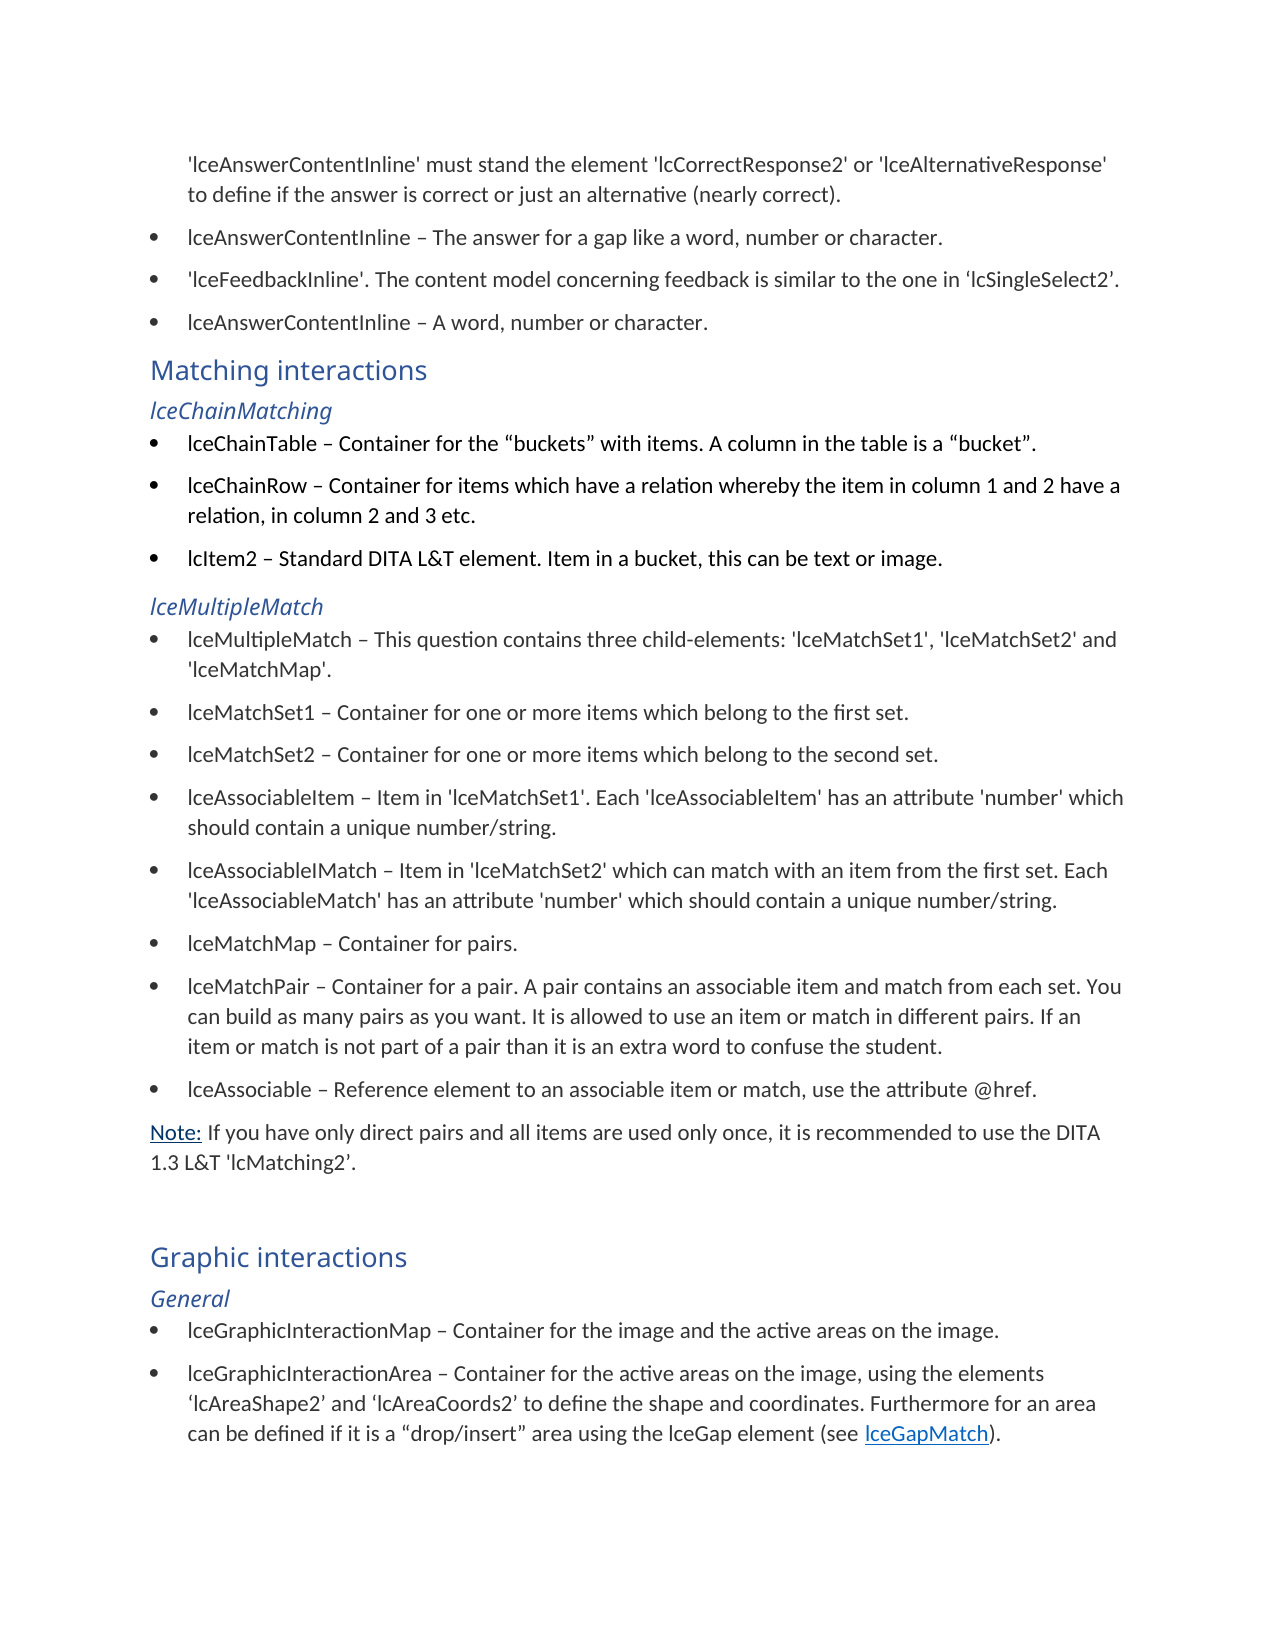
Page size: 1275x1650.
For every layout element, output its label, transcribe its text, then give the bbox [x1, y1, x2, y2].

list lceMultipleMatch – This question contains three child-elements: 'lceMatchSet1', 'lceMatchSet2' and 'lceMatchMap'. [150, 625, 1125, 683]
subtitle lceMultipleMatch [150, 591, 1125, 622]
list lceChainTable – Container for the “buckets” with items. A column in the table is a “bucket”. [150, 429, 1125, 457]
list lceAnswerContentInline – A word, number or character. [150, 308, 1125, 336]
text Note: If you have only direct pairs and all items are used only once, it is recommended to use the DITA 1.3 L&T 'lcMatching2’. [150, 1118, 1125, 1176]
list lceAssociable – Reference element to an associable item or match, use the attribute @href. [150, 1075, 1125, 1103]
list lceAssociableItem – Item in 'lceMatchSet1'. Each 'lceAssociableItem' has an attribute 'number' which should contain a unique number/string. [150, 783, 1125, 842]
list lceGraphicInteractionMap – Container for the image and the active areas on the image. [150, 1316, 1125, 1344]
list lceMatchPair – Container for a pair. A pair contains an associable item and match from each set. You can build as many pairs as you want. It is allowed to use an item or match in different pairs. If an item or match is not part of a pair than it is an extra word to confuse the student. [150, 972, 1125, 1060]
subtitle Matching interactions [150, 351, 1125, 388]
list lceChainRow – Container for items which have a relation whereby the item in column 1 and 2 have a relation, in column 2 and 3 etc. [150, 471, 1125, 530]
list lceMatchSet1 – Container for one or more items which belong to the first set. [150, 698, 1125, 726]
list lceAssociableIMatch – Item in 'lceMatchSet2' which can match with an item from the first set. Each 'lceAssociableMatch' has an attribute 'number' which should contain a unique number/string. [150, 856, 1125, 914]
list lceAnswerContentInline – The answer for a gap like a word, number or character. [150, 223, 1125, 251]
list lceMatchSet2 – Container for one or more items which belong to the second set. [150, 741, 1125, 769]
subtitle lceChainMatching [150, 395, 1125, 426]
list lcItem2 – Standard DITA L&T element. Item in a bucket, this can be text or image. [150, 544, 1125, 572]
subtitle General [150, 1283, 1125, 1314]
list lceGraphicInteractionArea – Container for the active areas on the image, using the elements ‘lcAreaShape2’ and ‘lcAreaCoords2’ to define the shape and coordinates. Furthermore for an area can be defined if it is a “drop/insert” area using the lceGap element (see lceGapMatch). [150, 1359, 1125, 1448]
subtitle Graphic interactions [150, 1239, 1125, 1276]
list lceMatchMap – Container for pairs. [150, 929, 1125, 957]
list 'lceFeedbackInline'. The content model concerning feedback is similar to the one in ‘lcSingleSelect2’. [150, 266, 1125, 294]
